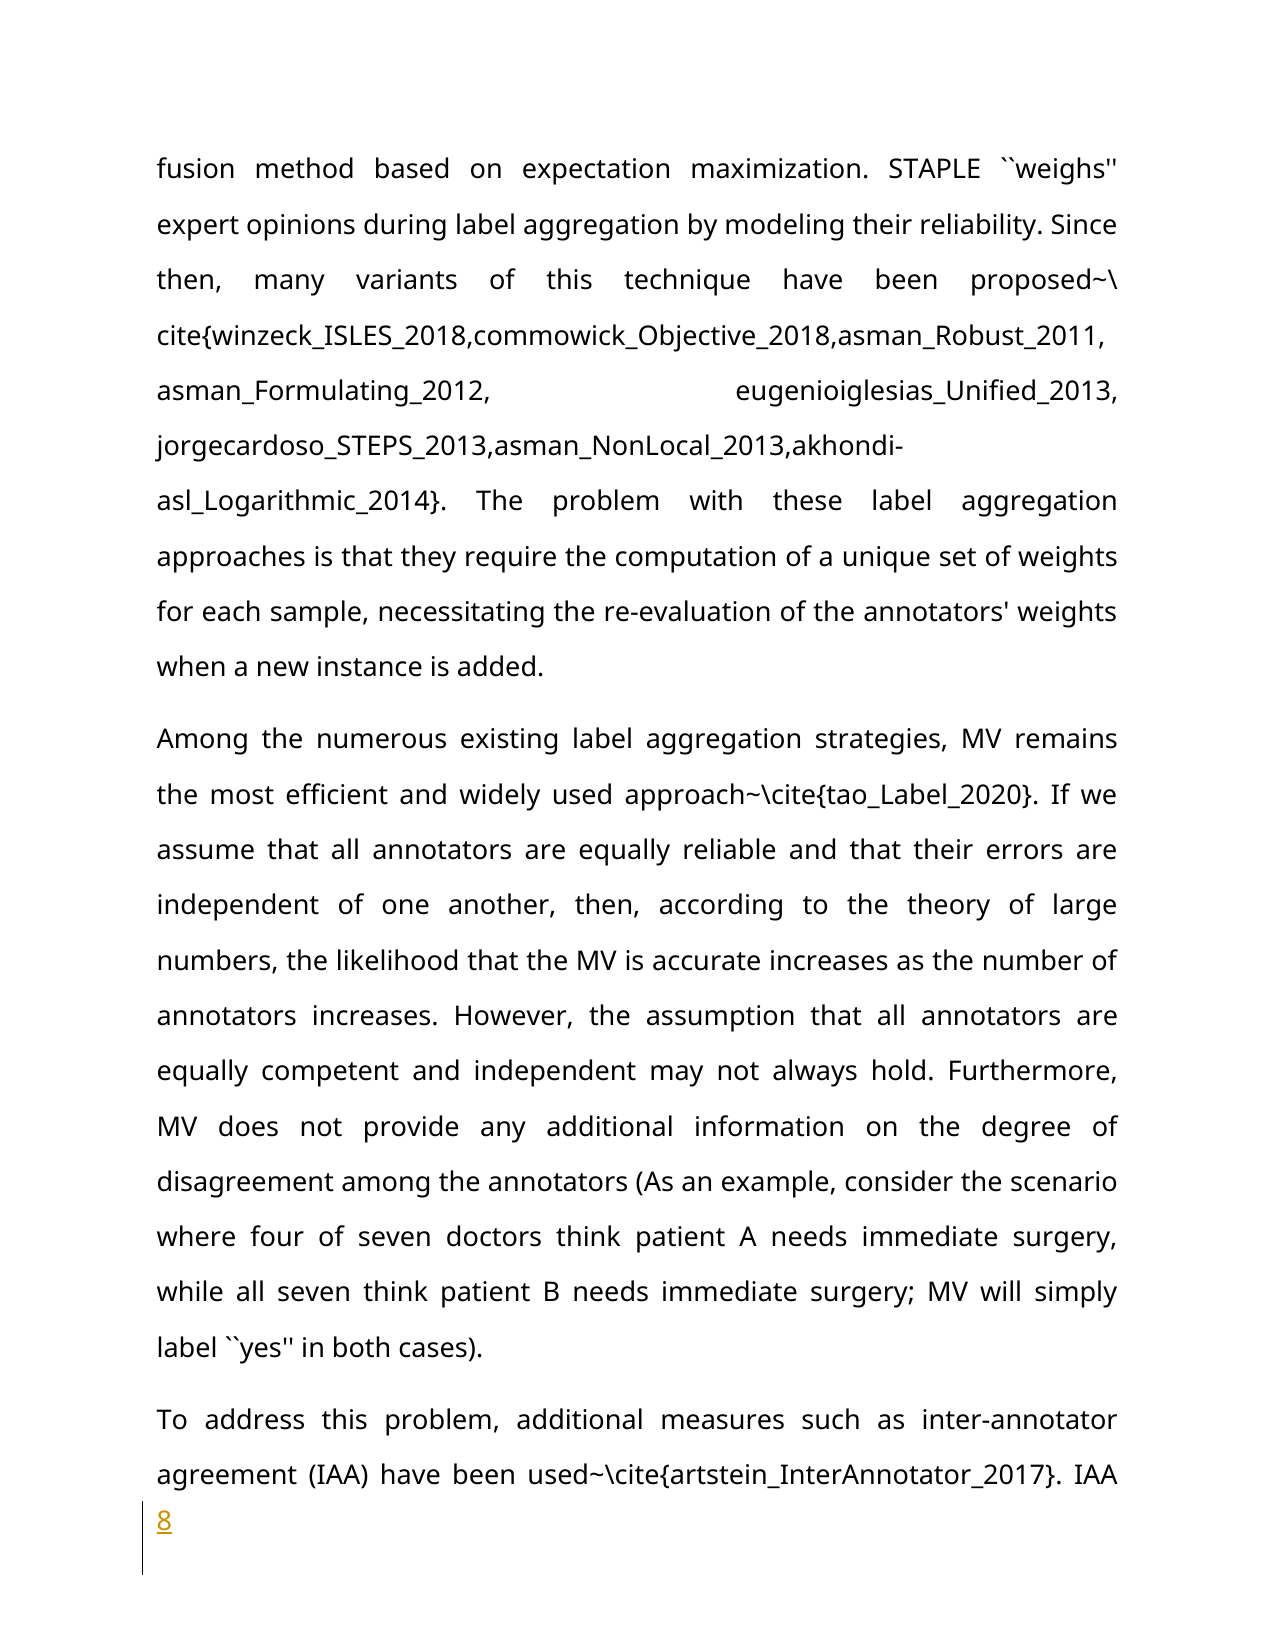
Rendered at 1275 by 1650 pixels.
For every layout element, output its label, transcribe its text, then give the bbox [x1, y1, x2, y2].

text Among the numerous existing label aggregation strategies, MV remains the most efficient and widely used approach~\cite{tao_Label_2020}. If we assume that all annotators are equally reliable and that their errors are independent of one another, then, according to the theory of large numbers, the likelihood that the MV is accurate increases as the number of annotators increases. However, the assumption that all annotators are equally competent and independent may not always hold. Furthermore, MV does not provide any additional information on the degree of disagreement among the annotators (As an example, consider the scenario where four of seven doctors think patient A needs immediate surgery, while all seven think patient B needs immediate surgery; MV will simply label ``yes'' in both cases). [156, 720, 1118, 1365]
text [156, 150, 1118, 685]
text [156, 1400, 1118, 1492]
